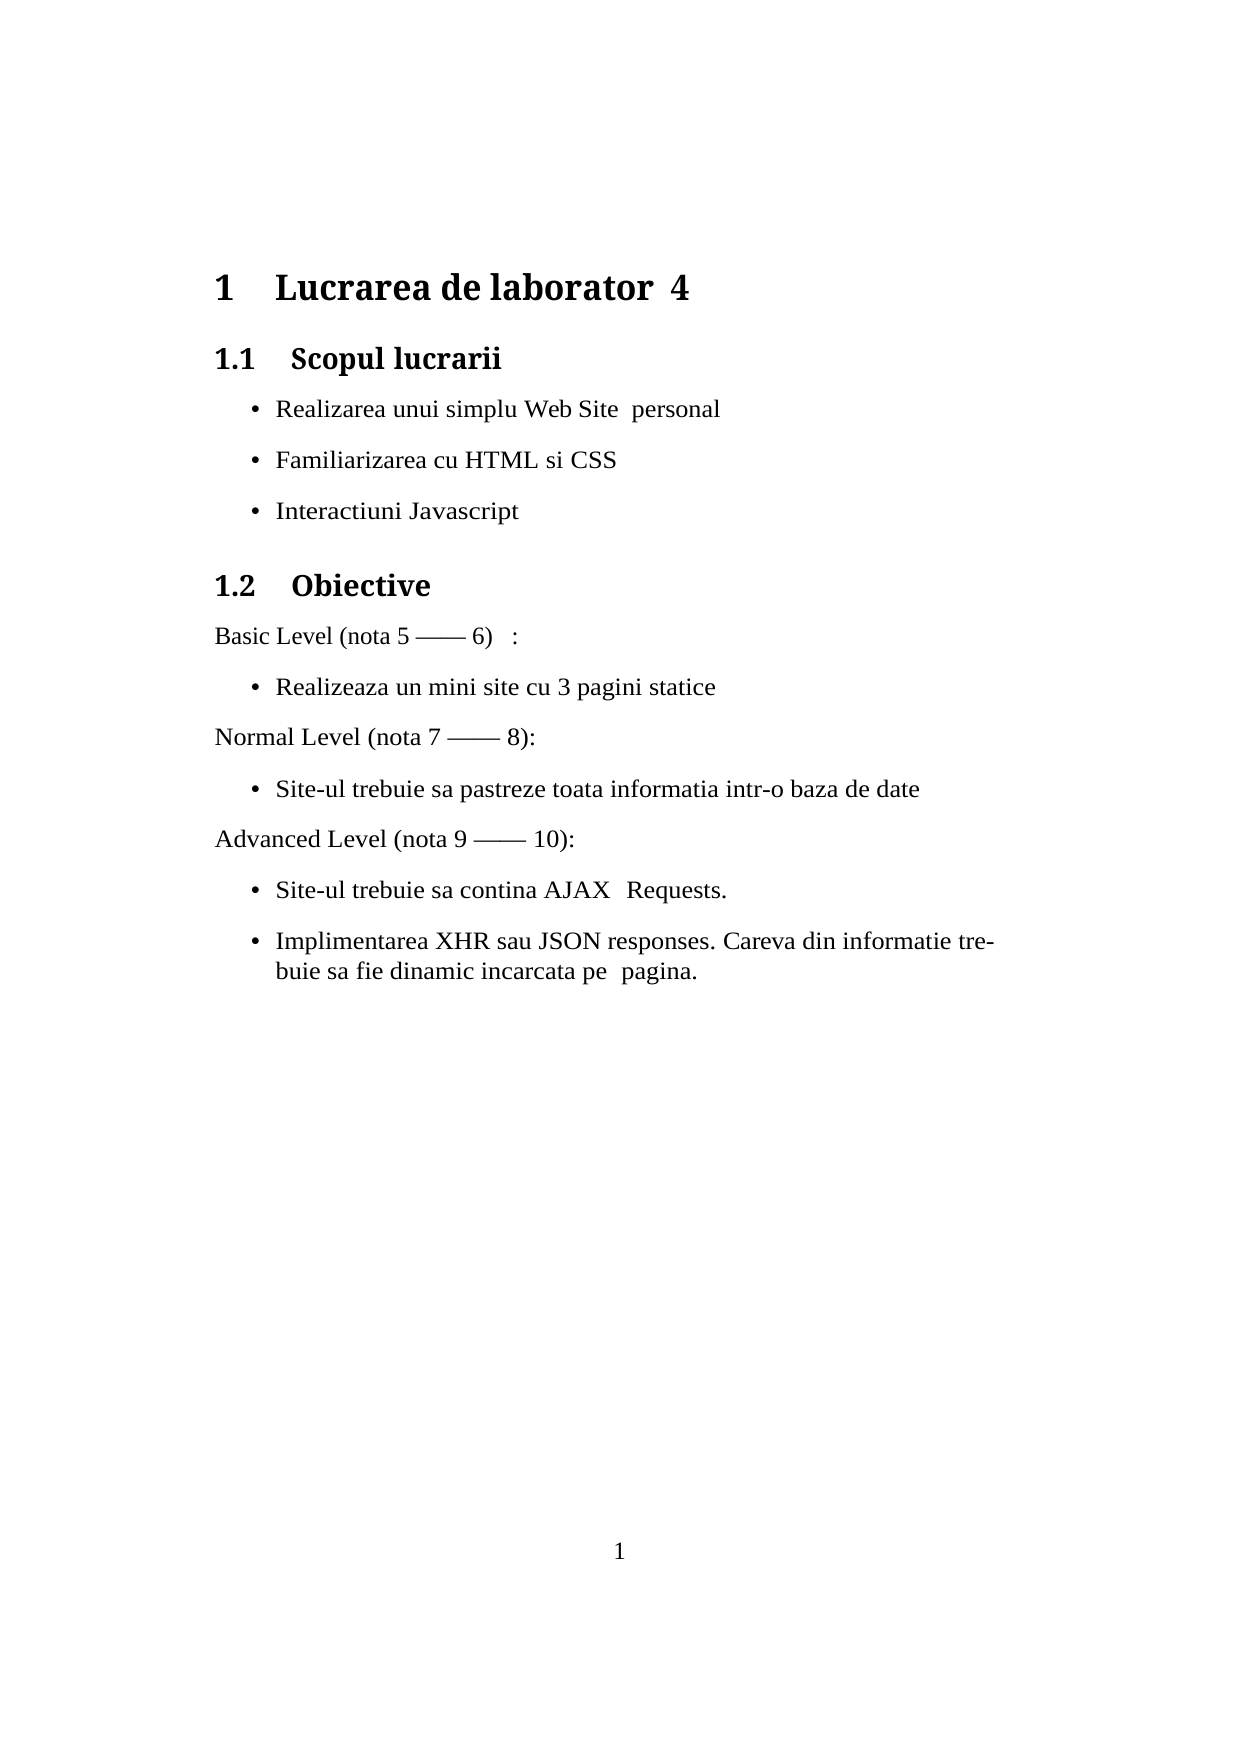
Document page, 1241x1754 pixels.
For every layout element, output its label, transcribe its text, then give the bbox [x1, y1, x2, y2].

list Realizarea unui simplu Web Site personal [251, 394, 1065, 423]
subtitle Obiective [214, 565, 1065, 604]
text Basic Level (nota 5 —— 6) : [214, 621, 1065, 650]
list Site-ul trebuie sa contina AJAX Requests. [251, 875, 1065, 904]
list Interactiuni Javascript [251, 496, 1065, 525]
subtitle Lucrarea de laborator 4 [214, 263, 1065, 311]
list Site-ul trebuie sa pastreze toata informatia intr-o baza de date Advanced Level (nota 9 —— 10): [214, 773, 945, 853]
list Familiarizarea cu HTML si CSS [251, 445, 1065, 474]
list Realizeaza un mini site cu 3 pagini statice Normal Level (nota 7 —— 8): [214, 672, 726, 751]
subtitle Scopul lucrarii [214, 338, 1065, 378]
list Implimentarea XHR sau JSON responses. Careva din informatie tre- buie sa fie dinamic incarcata pe pagina. [251, 926, 1024, 985]
